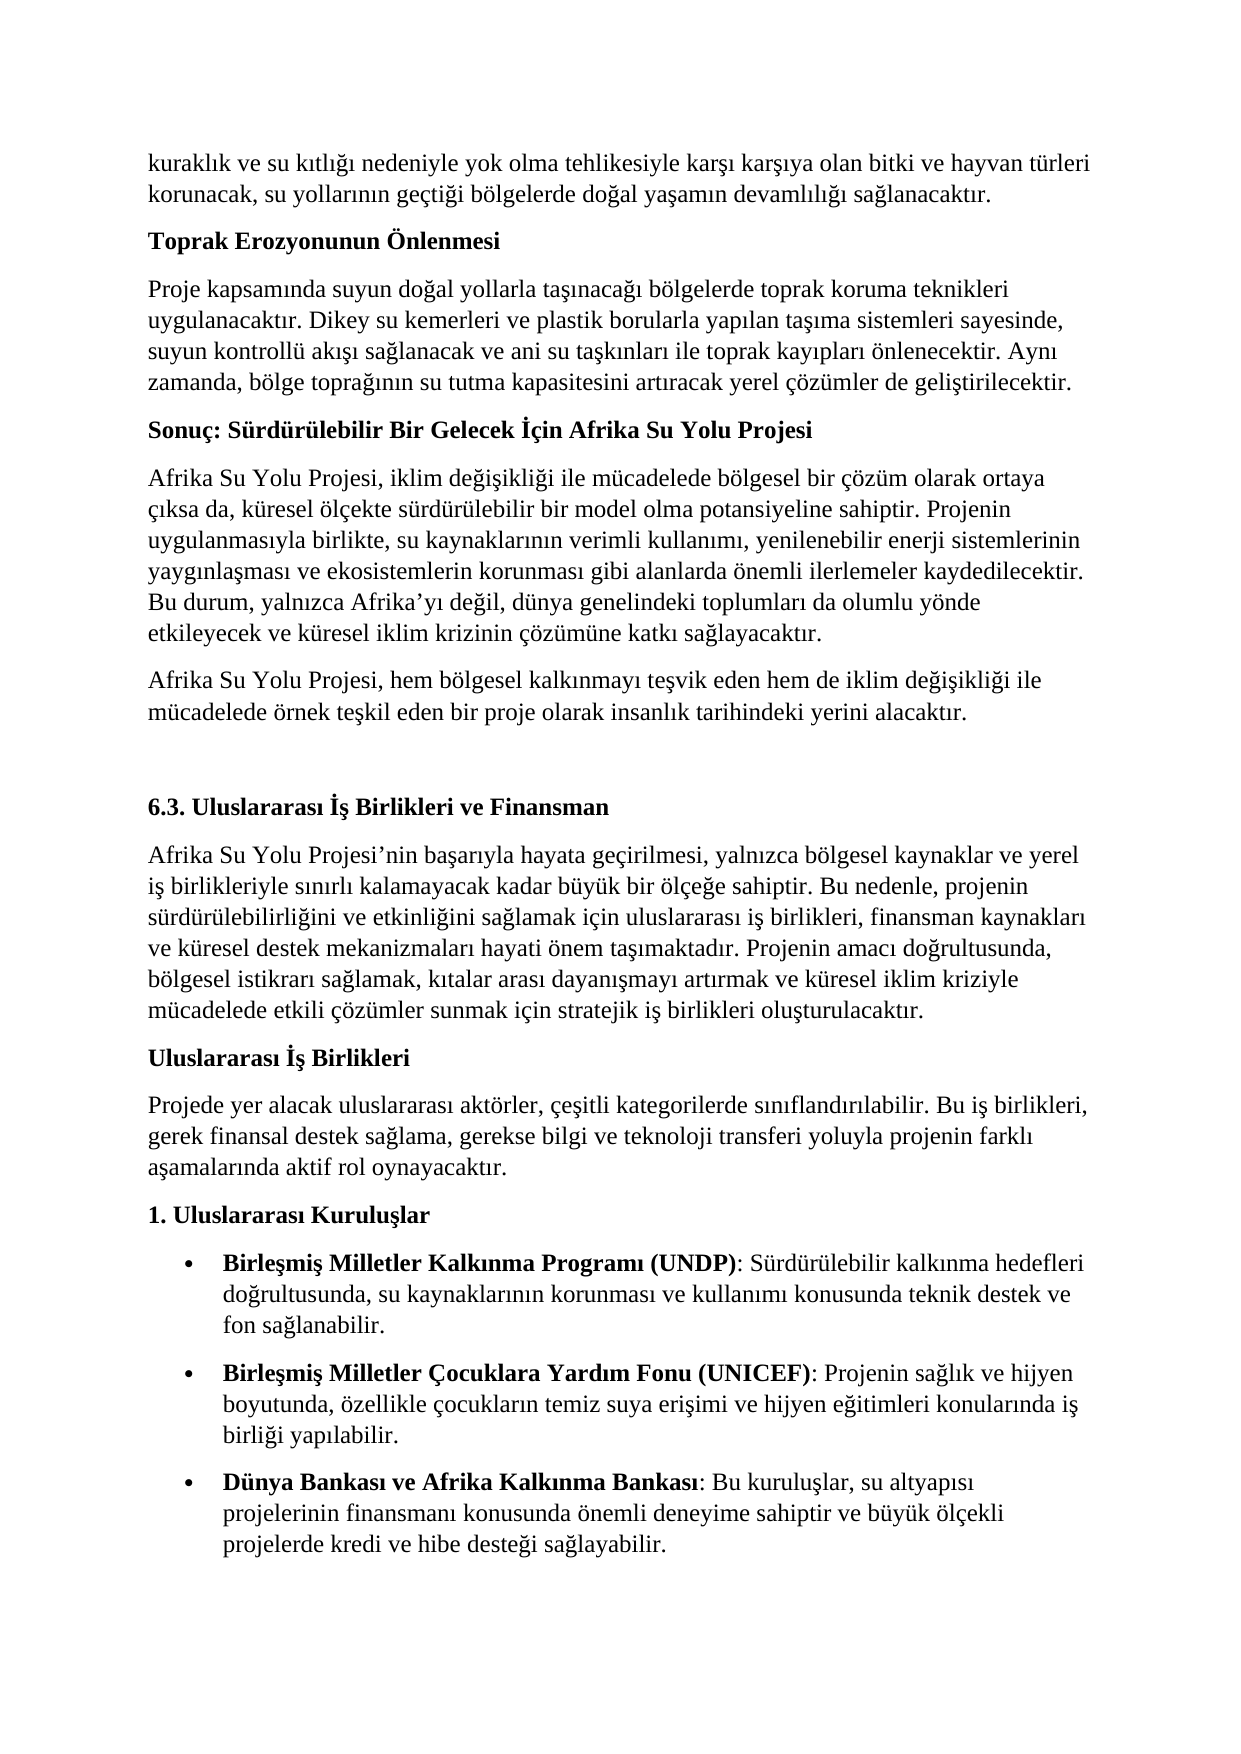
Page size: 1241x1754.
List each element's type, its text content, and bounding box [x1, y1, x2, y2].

text Afrika Su Yolu Projesi’nin başarıyla hayata geçirilmesi, yalnızca bölgesel kaynaklar ve yerel iş birlikleriyle sınırlı kalamayacak kadar büyük bir ölçeğe sahiptir. Bu nedenle, projenin sürdürülebilirliğini ve etkinliğini sağlamak için uluslararası iş birlikleri, finansman kaynakları ve küresel destek mekanizmaları hayati önem taşımaktadır. Projenin amacı doğrultusunda, bölgesel istikrarı sağlamak, kıtalar arası dayanışmayı artırmak ve küresel iklim kriziyle mücadelede etkili çözümler sunmak için stratejik iş birlikleri oluşturulacaktır. [148, 840, 1093, 1024]
text Afrika Su Yolu Projesi, hem bölgesel kalkınmayı teşvik eden hem de iklim değişikliği ile mücadelede örnek teşkil eden bir proje olarak insanlık tarihindeki yerini alacaktır. [148, 666, 1093, 725]
text Afrika Su Yolu Projesi, iklim değişikliği ile mücadelede bölgesel bir çözüm olarak ortaya çıksa da, küresel ölçekte sürdürülebilir bir model olma potansiyeline sahiptir. Projenin uygulanmasıyla birlikte, su kaynaklarının verimli kullanımı, yenilenebilir enerji sistemlerinin yaygınlaşması ve ekosistemlerin korunması gibi alanlarda önemli ilerlemeler kaydedilecektir. Bu durum, yalnızca Afrika’yı değil, dünya genelindeki toplumları da olumlu yönde etkileyecek ve küresel iklim krizinin çözümüne katkı sağlayacaktır. [148, 463, 1093, 647]
text Proje kapsamında suyun doğal yollarla taşınacağı bölgelerde toprak koruma teknikleri uygulanacaktır. Dikey su kemerleri ve plastik borularla yapılan taşıma sistemleri sayesinde, suyun kontrollü akışı sağlanacak ve ani su taşkınları ile toprak kayıpları önlenecektir. Aynı zamanda, bölge toprağının su tutma kapasitesini artıracak yerel çözümler de geliştirilecektir. [148, 274, 1093, 396]
text Projede yer alacak uluslararası aktörler, çeşitli kategorilerde sınıflandırılabilir. Bu iş birlikleri, gerek finansal destek sağlama, gerekse bilgi ve teknoloji transferi yoluyla projenin farklı aşamalarında aktif rol oynayacaktır. [148, 1090, 1093, 1181]
text 1. Uluslararası Kuruluşlar [148, 1200, 1093, 1229]
list Birleşmiş Milletler Kalkınma Programı (UNDP): Sürdürülebilir kalkınma hedefleri doğrultusunda, su kaynaklarının korunması ve kullanımı konusunda teknik destek ve fon sağlanabilir. [185, 1248, 1093, 1339]
text Toprak Erozyonunun Önlenmesi [148, 226, 1093, 255]
list Dünya Bankası ve Afrika Kalkınma Bankası: Bu kuruluşlar, su altyapısı projelerinin finansmanı konusunda önemli deneyime sahiptir ve büyük ölçekli projelerde kredi ve hibe desteği sağlayabilir. [185, 1467, 1093, 1558]
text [148, 148, 1093, 207]
text Uluslararası İş Birlikleri [148, 1043, 1093, 1071]
text Sonuç: Sürdürülebilir Bir Gelecek İçin Afrika Su Yolu Projesi [148, 415, 1093, 444]
list Birleşmiş Milletler Çocuklara Yardım Fonu (UNICEF): Projenin sağlık ve hijyen boyutunda, özellikle çocukların temiz suya erişimi ve hijyen eğitimleri konularında iş birliği yapılabilir. [185, 1358, 1093, 1448]
text 6.3. Uluslararası İş Birlikleri ve Finansman [148, 792, 1093, 821]
